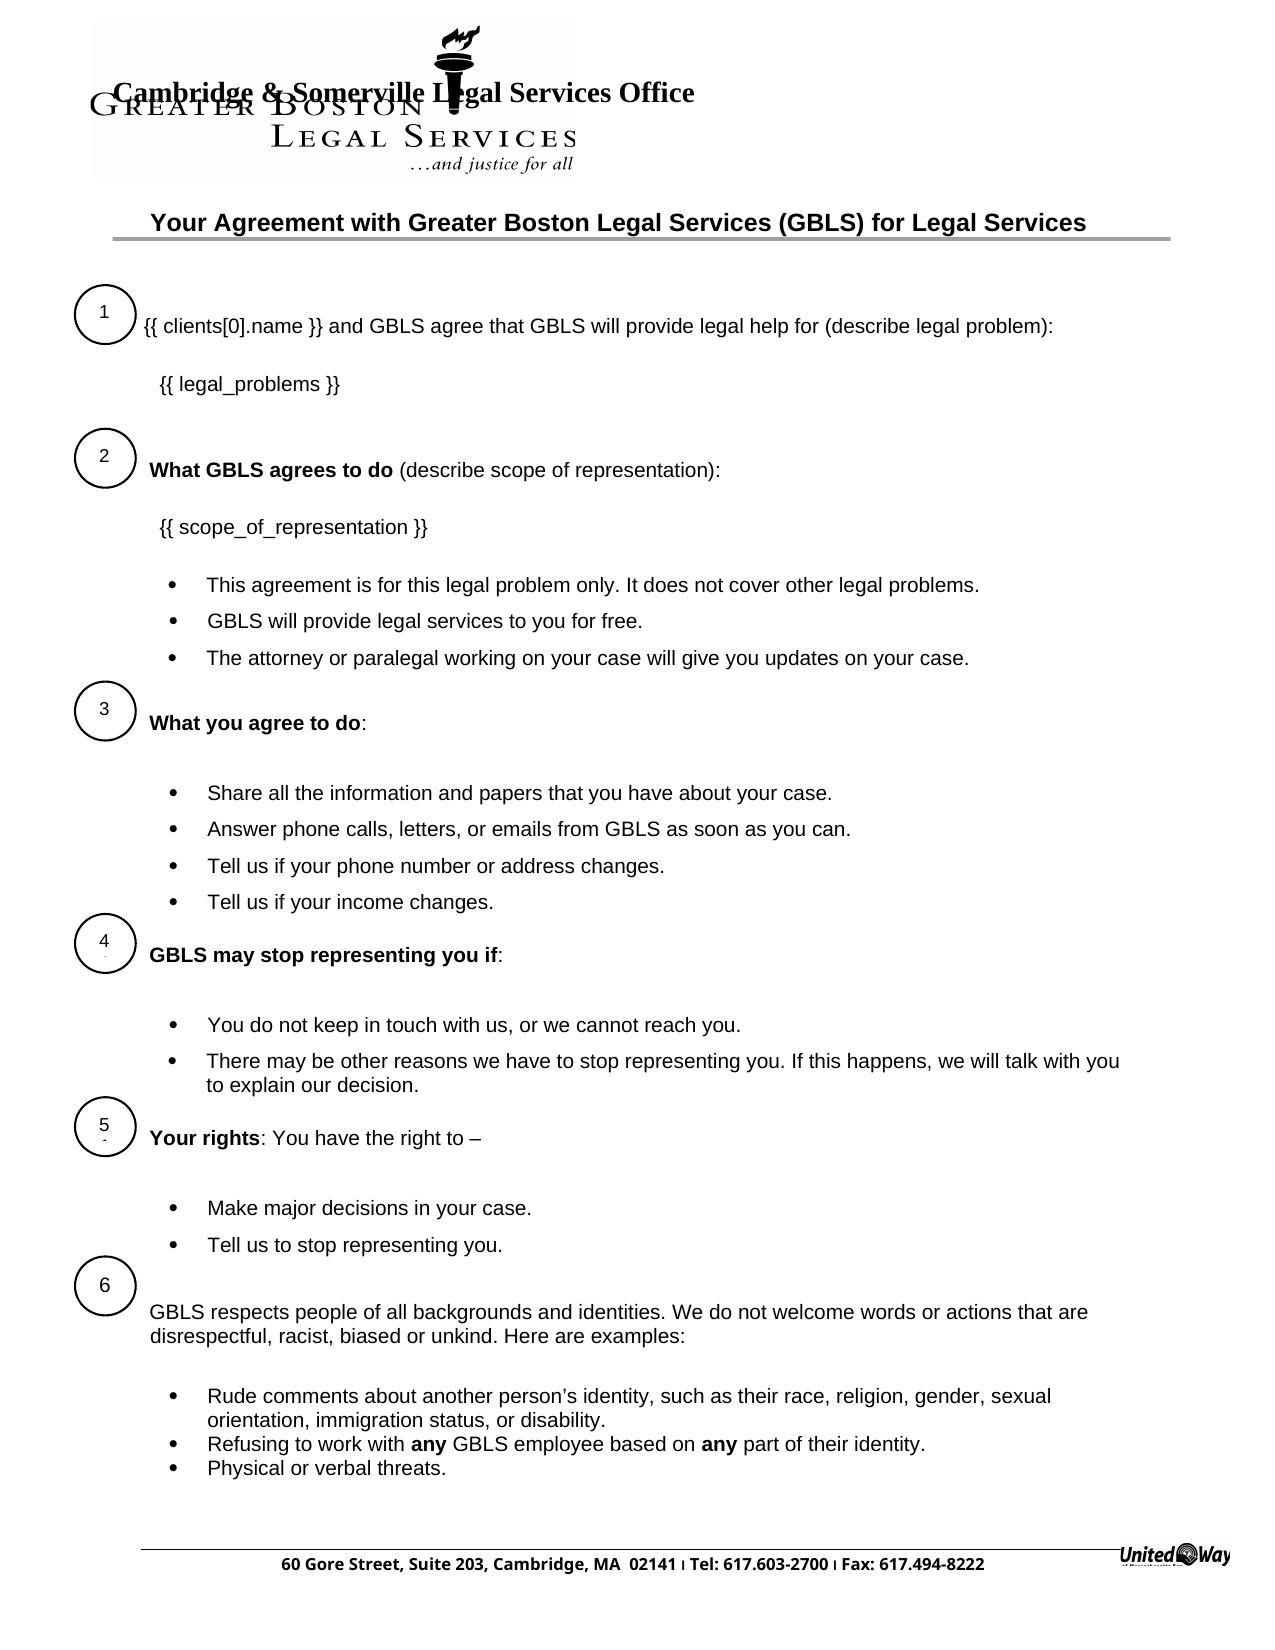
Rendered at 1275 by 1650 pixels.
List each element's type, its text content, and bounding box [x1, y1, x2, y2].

list Physical or verbal threats. [169, 1456, 1125, 1480]
text {{ clients[0].name }} and GBLS agree that GBLS will provide legal help for (describe legal problem): {{ legal_problems }} [75, 285, 1125, 410]
list Answer phone calls, letters, or emails from GBLS as soon as you can. [169, 817, 1125, 841]
text GBLS respects people of all backgrounds and identities. We do not welcome words or actions that are disrespectful, racist, biased or unkind. Here are examples: [75, 1257, 1125, 1347]
list This agreement is for this legal problem only. It does not cover other legal problems. [169, 572, 1125, 597]
list Make major decisions in your case. [169, 1196, 1125, 1220]
list Refusing to work with any GBLS employee based on any part of their identity. [169, 1432, 1125, 1456]
text Your rights: You have the right to – [75, 1097, 1125, 1164]
picture [1120, 1543, 1230, 1566]
list Tell us if your income changes. [169, 890, 1125, 914]
text What you agree to do: [75, 682, 1125, 749]
text Your Agreement with Greater Boston Legal Services (GBLS) for Legal Services [112, 208, 1125, 237]
picture [90, 21, 575, 180]
list Tell us if your phone number or address changes. [169, 853, 1125, 877]
list You do not keep in touch with us, or we cannot reach you. [169, 1013, 1125, 1037]
text GBLS may stop representing you if: [75, 914, 1125, 981]
list Tell us to stop representing you. [169, 1232, 1125, 1257]
list The attorney or paralegal working on your case will give you updates on your case. [169, 646, 1125, 670]
list There may be other reasons we have to stop representing you. If this happens, we will talk with you to explain our decision. [169, 1049, 1125, 1097]
list Rude comments about another person’s identity, such as their race, religion, gender, sexual orientation, immigration status, or disability. [169, 1384, 1125, 1432]
list GBLS will provide legal services to you for free. [169, 609, 1125, 633]
list Share all the information and papers that you have about your case. [169, 780, 1125, 804]
text What GBLS agrees to do (describe scope of representation): {{ scope_of_representation }} [75, 429, 1125, 553]
